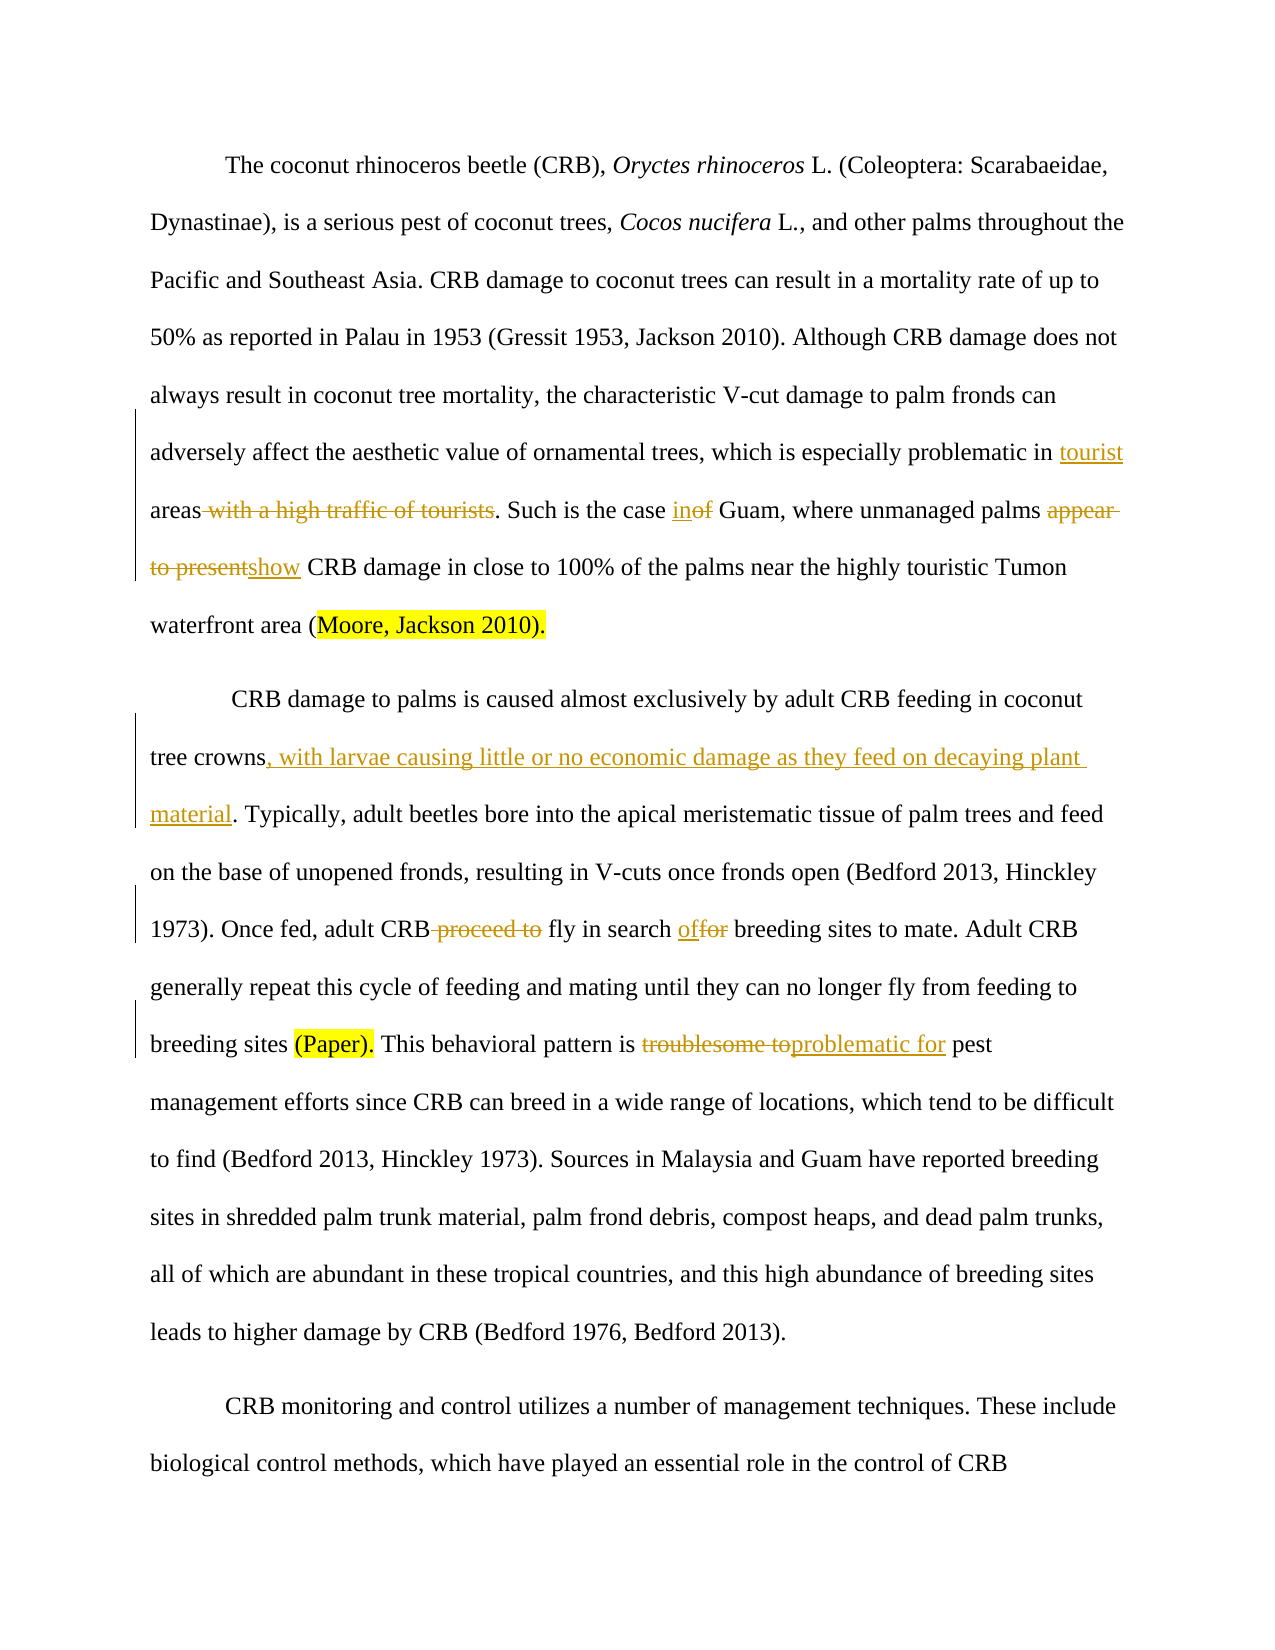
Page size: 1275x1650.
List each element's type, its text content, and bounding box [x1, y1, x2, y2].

text CRB damage to palms is caused almost exclusively by adult CRB feeding in coconut tree crowns. Typically, adult beetles bore into the apical meristematic tissue of palm trees and feed on the base of unopened fronds, resulting in V-cuts once fronds open (Bedford 2013, Hinckley 1973). Once fed, adult CRB fly in search breeding sites to mate. Adult CRB generally repeat this cycle of feeding and mating until they can no longer fly from feeding to breeding sites (Paper). This behavioral pattern is pest management efforts since CRB can breed in a wide range of locations, which tend to be difficult to find (Bedford 2013, Hinckley 1973). Sources in Malaysia and Guam have reported breeding sites in shredded palm trunk material, palm frond debris, compost heaps, and dead palm trunks, all of which are abundant in these tropical countries, and this high abundance of breeding sites leads to higher damage by CRB (Bedford 1976, Bedford 2013). [150, 684, 1125, 1345]
text The coconut rhinoceros beetle (CRB), Oryctes rhinoceros L. (Coleoptera: Scarabaeidae, Dynastinae), is a serious pest of coconut trees, Cocos nucifera L., and other palms throughout the Pacific and Southeast Asia. CRB damage to coconut trees can result in a mortality rate of up to 50% as reported in Palau in 1953 (Gressit 1953, Jackson 2010). Although CRB damage does not always result in coconut tree mortality, the characteristic V-cut damage to palm fronds can adversely affect the aesthetic value of ornamental trees, which is especially problematic in areas. Such is the case Guam, where unmanaged palms CRB damage in close to 100% of the palms near the highly touristic Tumon waterfront area (Moore, Jackson 2010). [150, 150, 1125, 639]
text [150, 1391, 1125, 1477]
